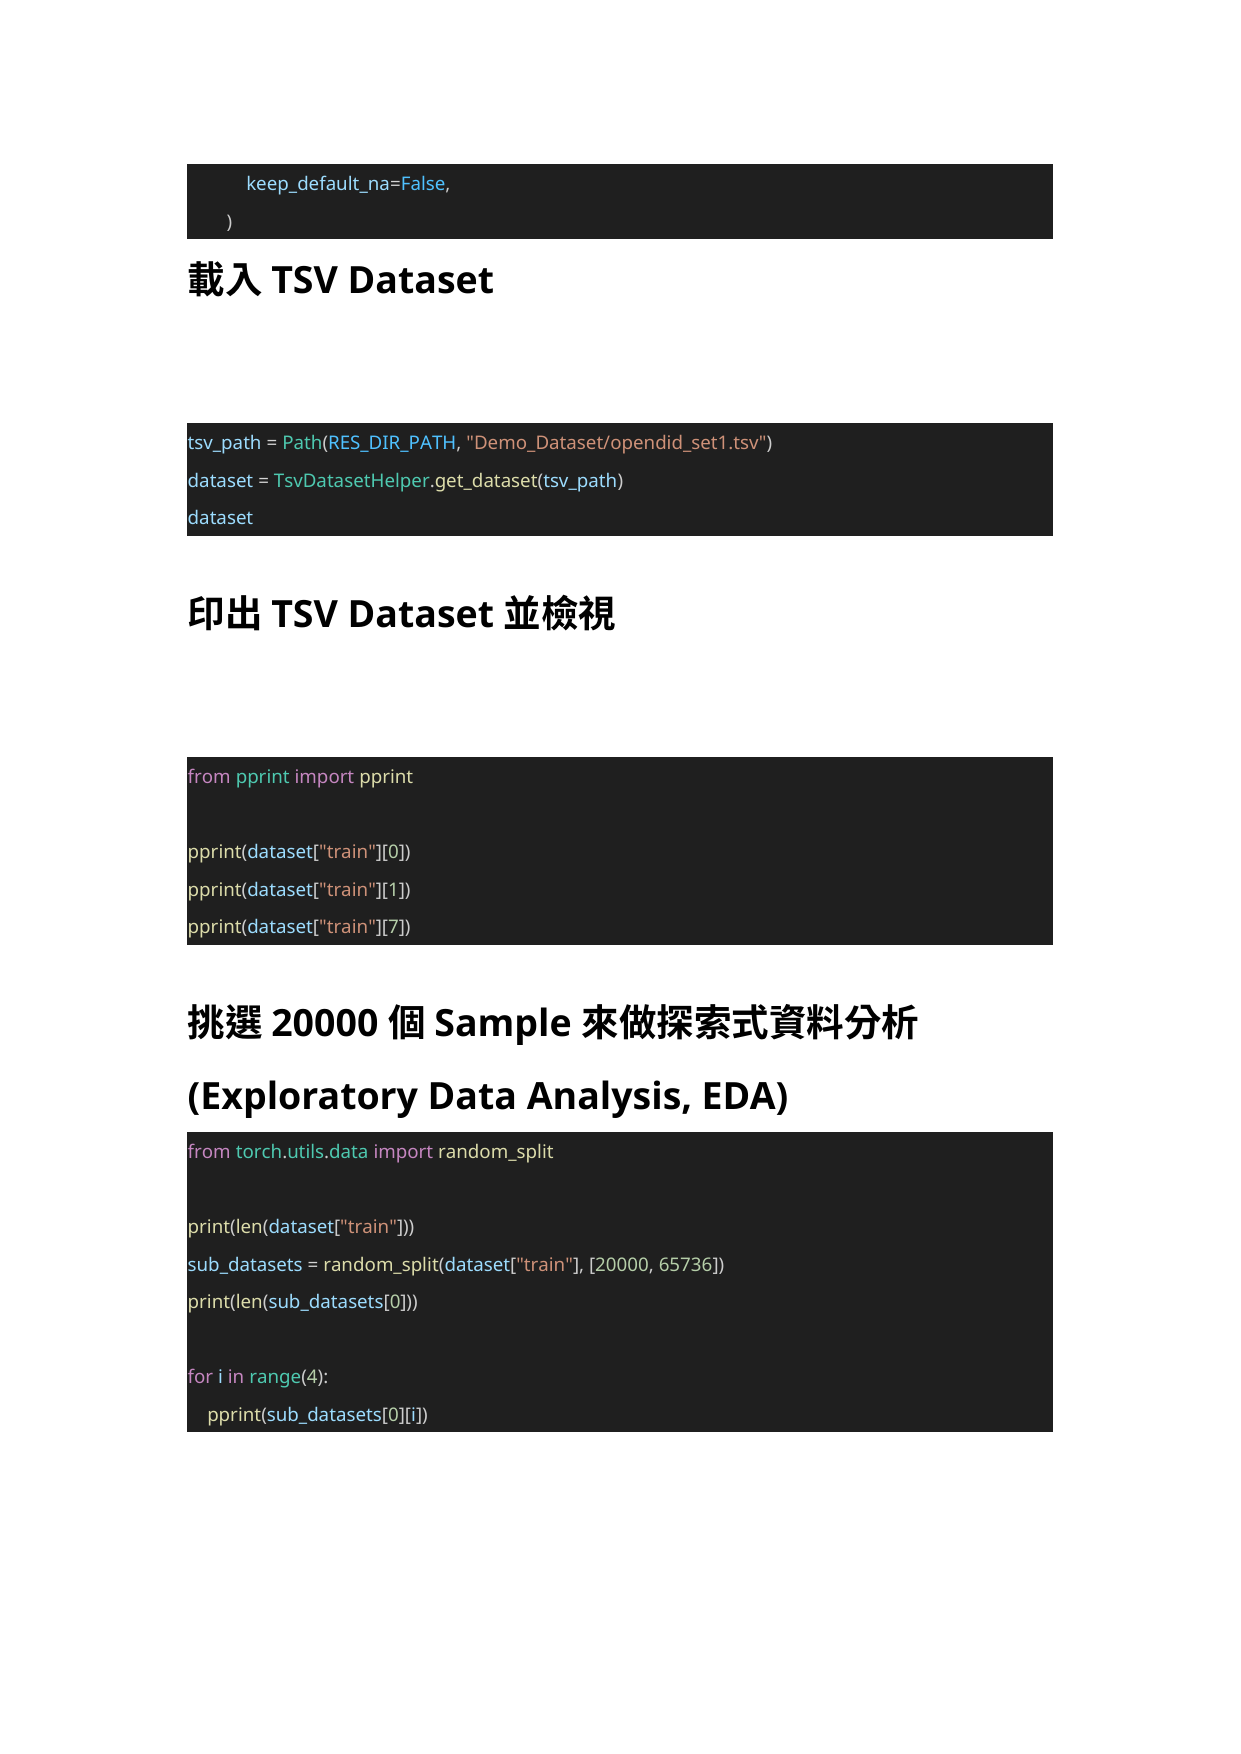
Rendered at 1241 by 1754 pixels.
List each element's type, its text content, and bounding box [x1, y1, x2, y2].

text from torch.utils.data import random_split [187, 1132, 1053, 1170]
text pprint(dataset["train"][1]) [187, 870, 1053, 907]
subtitle 印出 TSV Dataset 並檢視 [187, 573, 1053, 648]
text keep_default_na=False, [187, 164, 1053, 202]
text sub_datasets = random_split(dataset["train"], [20000, 65736]) [187, 1245, 1053, 1282]
text ) [187, 202, 1053, 239]
text dataset = TsvDatasetHelper.get_dataset(tsv_path) [187, 461, 1053, 498]
text pprint(dataset["train"][7]) [187, 907, 1053, 945]
text for i in range(4): [187, 1357, 1053, 1395]
text pprint(sub_datasets[0][i]) [187, 1395, 1053, 1432]
subtitle 載入 TSV Dataset [187, 239, 1053, 314]
text print(len(sub_datasets[0])) [187, 1282, 1053, 1320]
text pprint(dataset["train"][0]) [187, 832, 1053, 870]
subtitle 挑選 20000 個 Sample 來做探索式資料分析(Exploratory Data Analysis, EDA) [187, 982, 1053, 1132]
text tsv_path = Path(RES_DIR_PATH, "Demo_Dataset/opendid_set1.tsv") [187, 423, 1053, 461]
text dataset [187, 498, 1053, 536]
text print(len(dataset["train"])) [187, 1207, 1053, 1245]
text from pprint import pprint [187, 757, 1053, 795]
